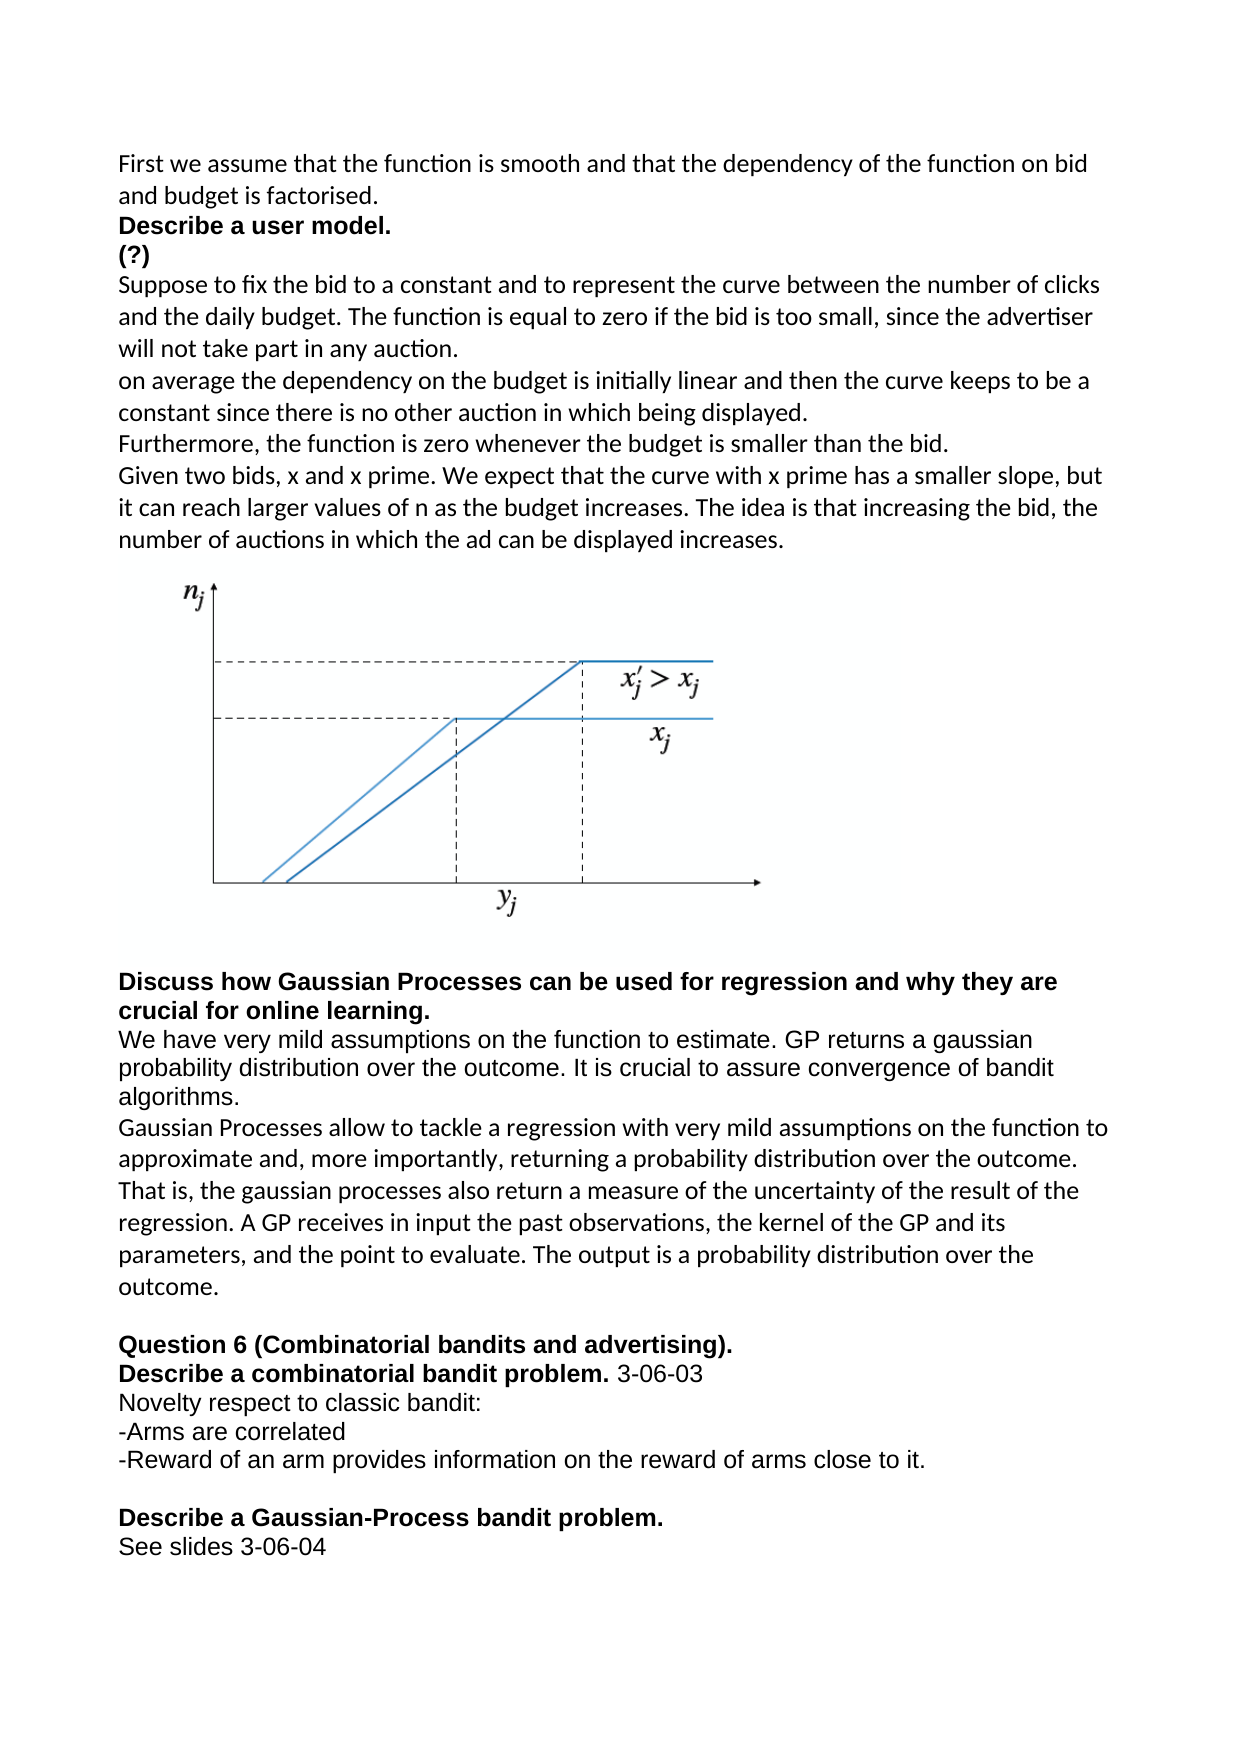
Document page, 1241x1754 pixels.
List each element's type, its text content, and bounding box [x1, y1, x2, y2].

text Describe a Gaussian-Process bandit problem. [118, 1474, 1122, 1531]
text See slides 3-06-04 [118, 1531, 1122, 1560]
text -Arms are correlated [118, 1416, 1122, 1445]
text Question 6 (Combinatorial bandits and advertising). Describe a combinatorial bandit problem. 3-06-03 [118, 1301, 1122, 1388]
text Furthermore, the function is zero whenever the budget is smaller than the bid. [118, 427, 1122, 459]
text Given two bids, x and x prime. We expect that the curve with x prime has a smaller slope, but it can reach larger values of n as the budget increases. The idea is that increasing the bid, the number of auctions in which the ad can be displayed increases. [118, 459, 1122, 554]
text -Reward of an arm provides information on the reward of arms close to it. [118, 1445, 1122, 1474]
text (?) [118, 240, 1122, 269]
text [118, 148, 1122, 240]
text Suppose to fix the bid to a constant and to represent the curve between the number of clicks and the daily budget. The function is equal to zero if the bid is too small, since the advertiser will not take part in any auction. [118, 269, 1122, 364]
text on average the dependency on the budget is initially linear and then the curve keeps to be a constant since there is no other auction in which being displayed. [118, 364, 1122, 427]
text Novelty respect to classic bandit: [118, 1388, 1122, 1416]
text We have very mild assumptions on the function to estimate. GP returns a gaussian probability distribution over the outcome. It is crucial to assure convergence of bandit algorithms. [118, 1024, 1122, 1111]
picture [118, 554, 902, 967]
text Gaussian Processes allow to tackle a regression with very mild assumptions on the function to approximate and, more importantly, returning a probability distribution over the outcome. That is, the gaussian processes also return a measure of the uncertainty of the result of the regression. A GP receives in input the past observations, the kernel of the GP and its parameters, and the point to evaluate. The output is a probability distribution over the outcome. [118, 1111, 1122, 1301]
